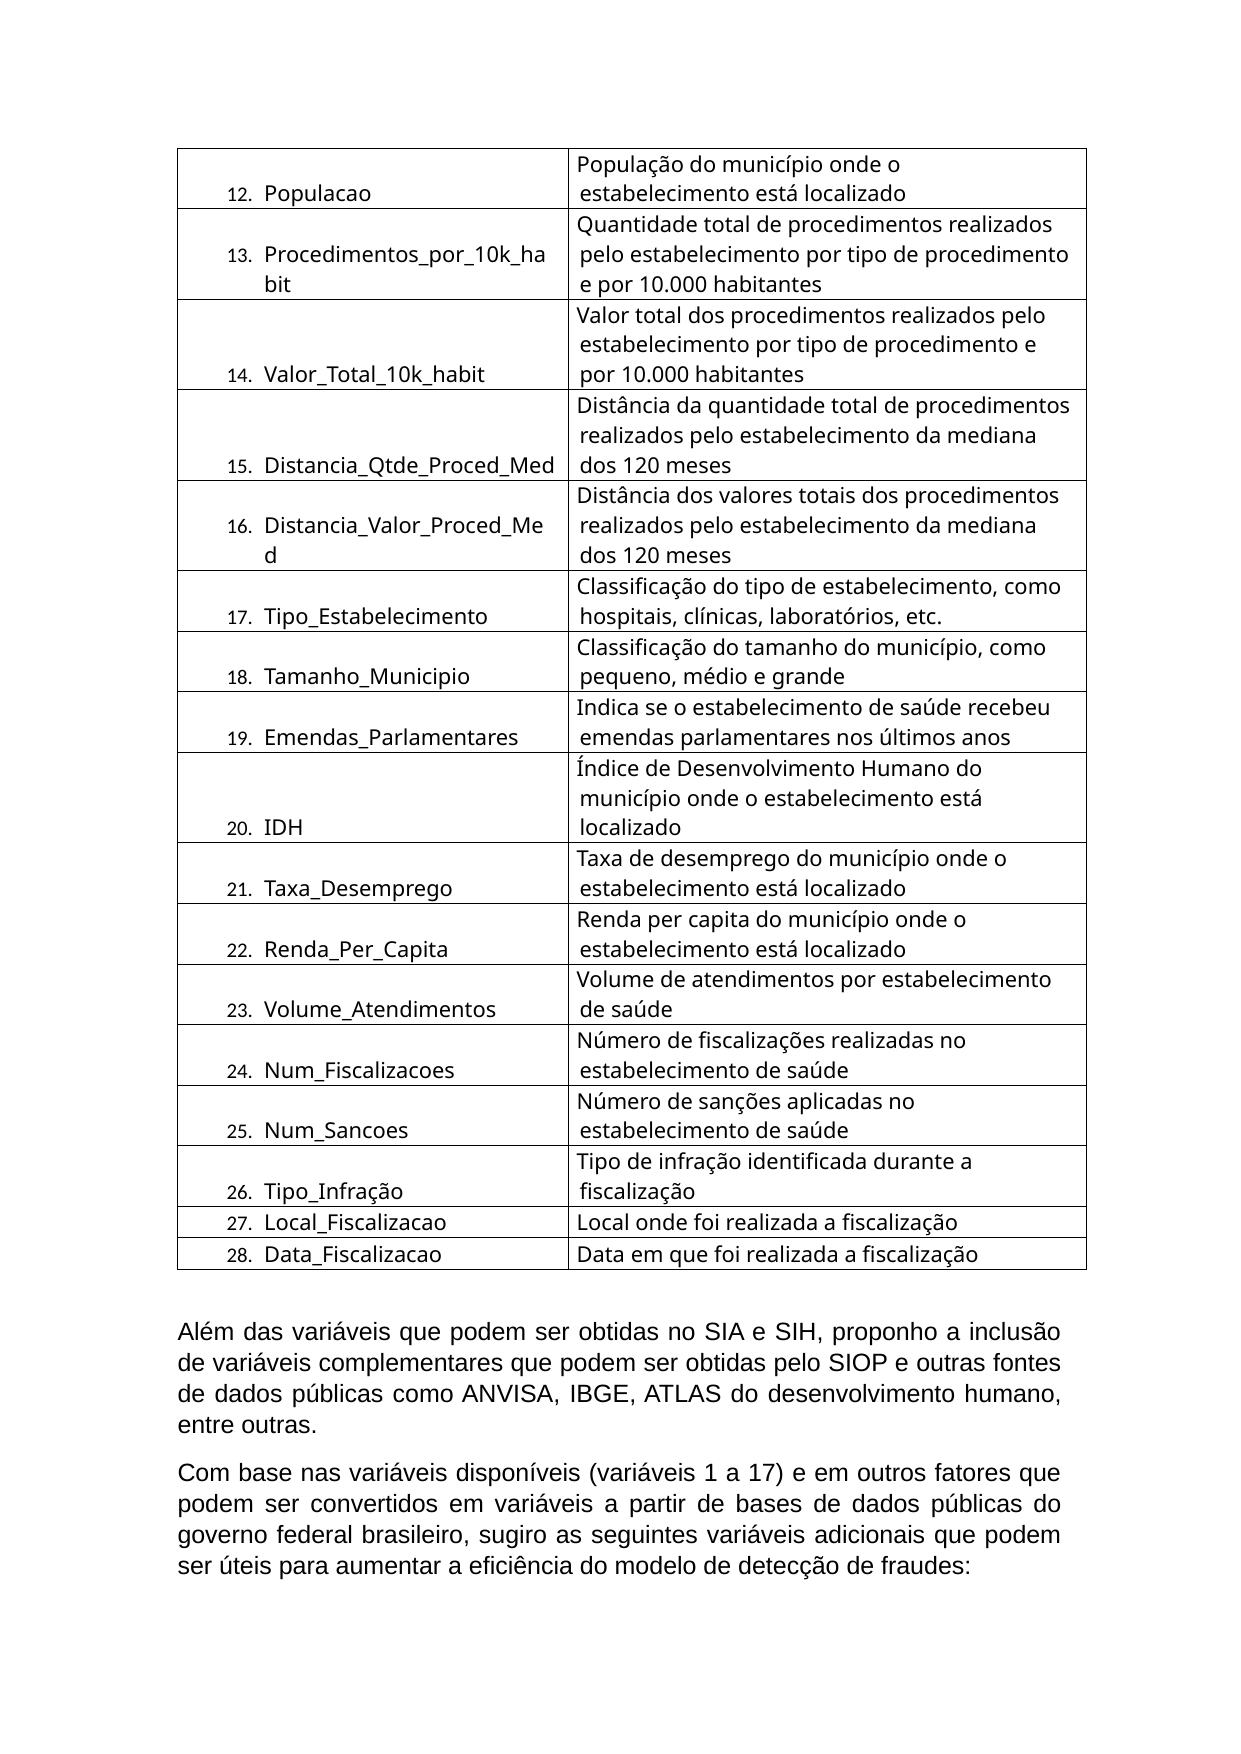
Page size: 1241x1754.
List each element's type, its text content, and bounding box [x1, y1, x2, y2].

table_cell Local_Fiscalizacao [178, 1207, 568, 1237]
table_cell Classificação do tamanho do município, como pequeno, médio e grande [569, 632, 1086, 691]
table_cell Quantidade total de procedimentos realizados pelo estabelecimento por tipo de procedimento e por 10.000 habitantes [569, 209, 1086, 299]
table_cell Tipo_Infração [178, 1146, 568, 1206]
table_cell Distância da quantidade total de procedimentos realizados pelo estabelecimento da mediana dos 120 meses [569, 390, 1086, 479]
table_cell Distância dos valores totais dos procedimentos realizados pelo estabelecimento da mediana dos 120 meses [569, 481, 1086, 570]
table_cell Procedimentos_por_10k_habit [178, 209, 568, 299]
table_cell Local onde foi realizada a fiscalização [569, 1207, 1086, 1237]
table_cell Volume_Atendimentos [178, 965, 568, 1024]
table_cell Tipo_Estabelecimento [178, 571, 568, 631]
table_cell Distancia_Qtde_Proced_Med [178, 390, 568, 479]
text Com base nas variáveis disponíveis (variáveis 1 a 17) e em outros fatores que podem ser convertidos em variáveis a partir de bases de dados públicas do governo federal brasileiro, sugiro as seguintes variáveis adicionais que podem ser úteis para aumentar a eficiência do modelo de detecção de fraudes: [177, 1458, 1063, 1580]
table_cell Tipo de infração identificada durante a fiscalização [569, 1146, 1086, 1206]
table_cell Renda_Per_Capita [178, 904, 568, 963]
table_cell Valor total dos procedimentos realizados pelo estabelecimento por tipo de procedimento e por 10.000 habitantes [569, 300, 1086, 389]
table_cell Índice de Desenvolvimento Humano do município onde o estabelecimento está localizado [569, 753, 1086, 842]
text Além das variáveis que podem ser obtidas no SIA e SIH, proponho a inclusão de variáveis complementares que podem ser obtidas pelo SIOP e outras fontes de dados públicas como ANVISA, IBGE, ATLAS do desenvolvimento humano, entre outras. [177, 1317, 1063, 1439]
table_cell Tamanho_Municipio [178, 632, 568, 691]
table_cell Indica se o estabelecimento de saúde recebeu emendas parlamentares nos últimos anos [569, 692, 1086, 752]
table_cell Data em que foi realizada a fiscalização [569, 1238, 1086, 1268]
table_cell Distancia_Valor_Proced_Med [178, 481, 568, 570]
table_cell Emendas_Parlamentares [178, 692, 568, 752]
table_cell Populacao [178, 149, 568, 208]
table_cell Taxa_Desemprego [178, 843, 568, 903]
table_cell Valor_Total_10k_habit [178, 300, 568, 389]
table_cell Classificação do tipo de estabelecimento, como hospitais, clínicas, laboratórios, etc. [569, 571, 1086, 631]
table_cell Num_Fiscalizacoes [178, 1025, 568, 1085]
table_cell Volume de atendimentos por estabelecimento de saúde [569, 965, 1086, 1024]
table_cell População do município onde o estabelecimento está localizado [569, 149, 1086, 208]
table_cell Número de fiscalizações realizadas no estabelecimento de saúde [569, 1025, 1086, 1085]
table_cell Data_Fiscalizacao [178, 1238, 568, 1268]
table_cell Renda per capita do município onde o estabelecimento está localizado [569, 904, 1086, 963]
table_cell Num_Sancoes [178, 1086, 568, 1145]
table_cell Número de sanções aplicadas no estabelecimento de saúde [569, 1086, 1086, 1145]
table_cell Taxa de desemprego do município onde o estabelecimento está localizado [569, 843, 1086, 903]
table_cell IDH [178, 753, 568, 842]
